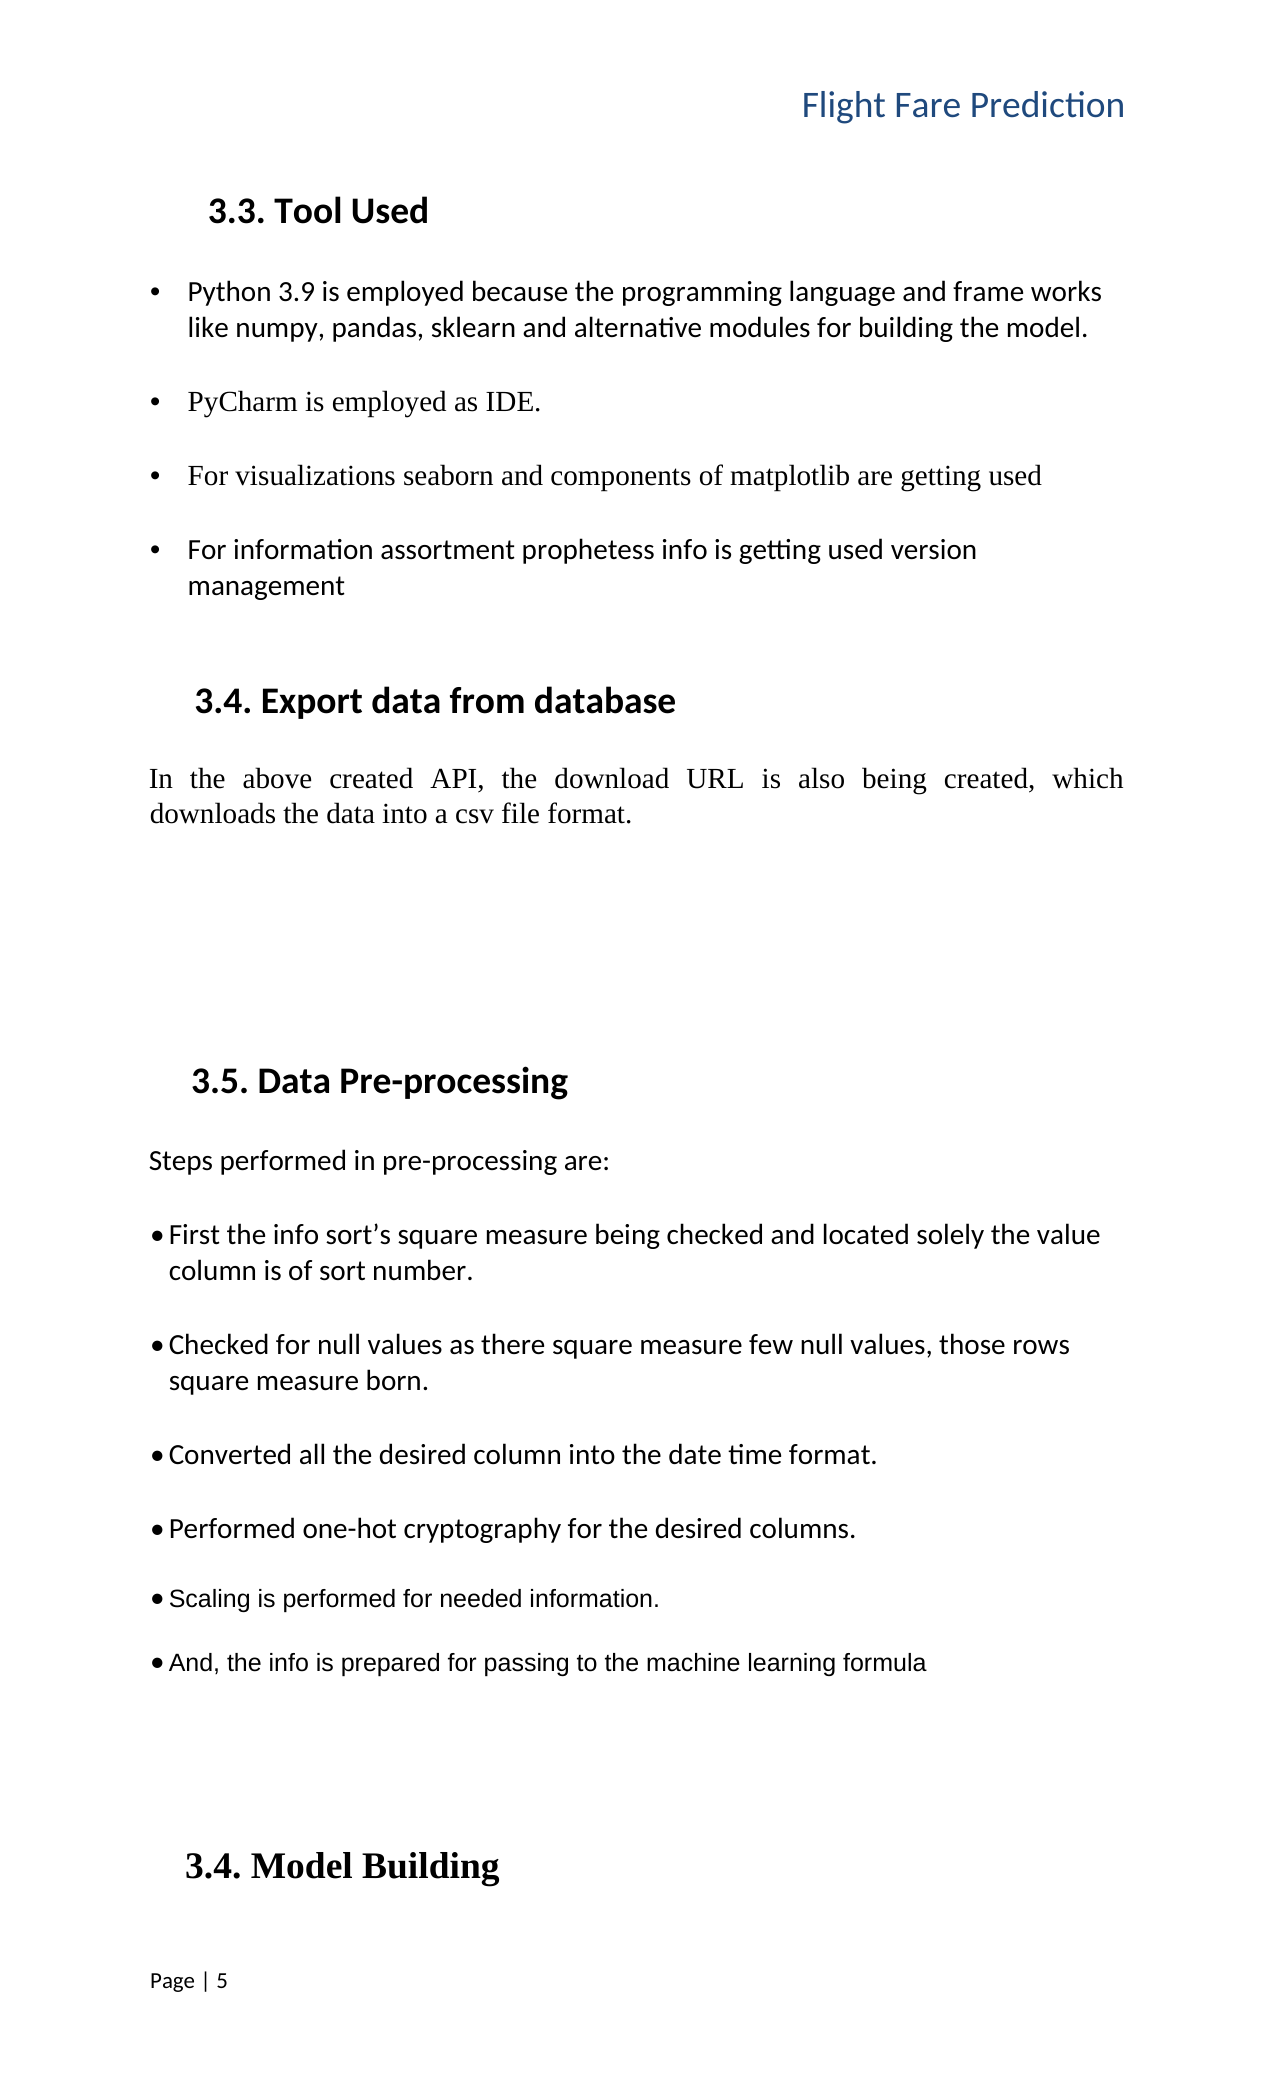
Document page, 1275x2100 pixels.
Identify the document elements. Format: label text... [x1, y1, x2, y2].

list For visualizations seaborn and components of matplotlib are getting used [150, 459, 1125, 492]
list First the info sort’s square measure being checked and located solely the value column is of sort number. [150, 1216, 1125, 1288]
list And, the info is prepared for passing to the machine learning formula [150, 1643, 1125, 1678]
list Performed one-hot cryptography for the desired columns. [150, 1510, 1125, 1546]
subtitle 3.4. Export data from database [187, 677, 1127, 722]
list Checked for null values as there square measure few null values, those rows square measure born. [150, 1326, 1125, 1398]
list For information assortment prophetess info is getting used version management [150, 531, 1125, 603]
subtitle 3.4. Model Building [148, 1844, 1127, 1887]
list PyCharm is employed as IDE. [150, 385, 1125, 418]
text Steps performed in pre-processing are: [148, 1142, 1125, 1178]
text In the above created API, the download URL is also being created, which downloads the data into a csv file format. [148, 763, 1125, 830]
subtitle 3.3. Tool Used [148, 187, 1127, 232]
list Converted all the desired column into the date time format. [150, 1436, 1125, 1472]
subtitle 3.5. Data Pre-processing [148, 1057, 1127, 1103]
list Scaling is performed for needed information. [150, 1579, 1125, 1615]
list Python 3.9 is employed because the programming language and frame works like numpy, pandas, sklearn and alternative modules for building the model. [150, 273, 1125, 344]
